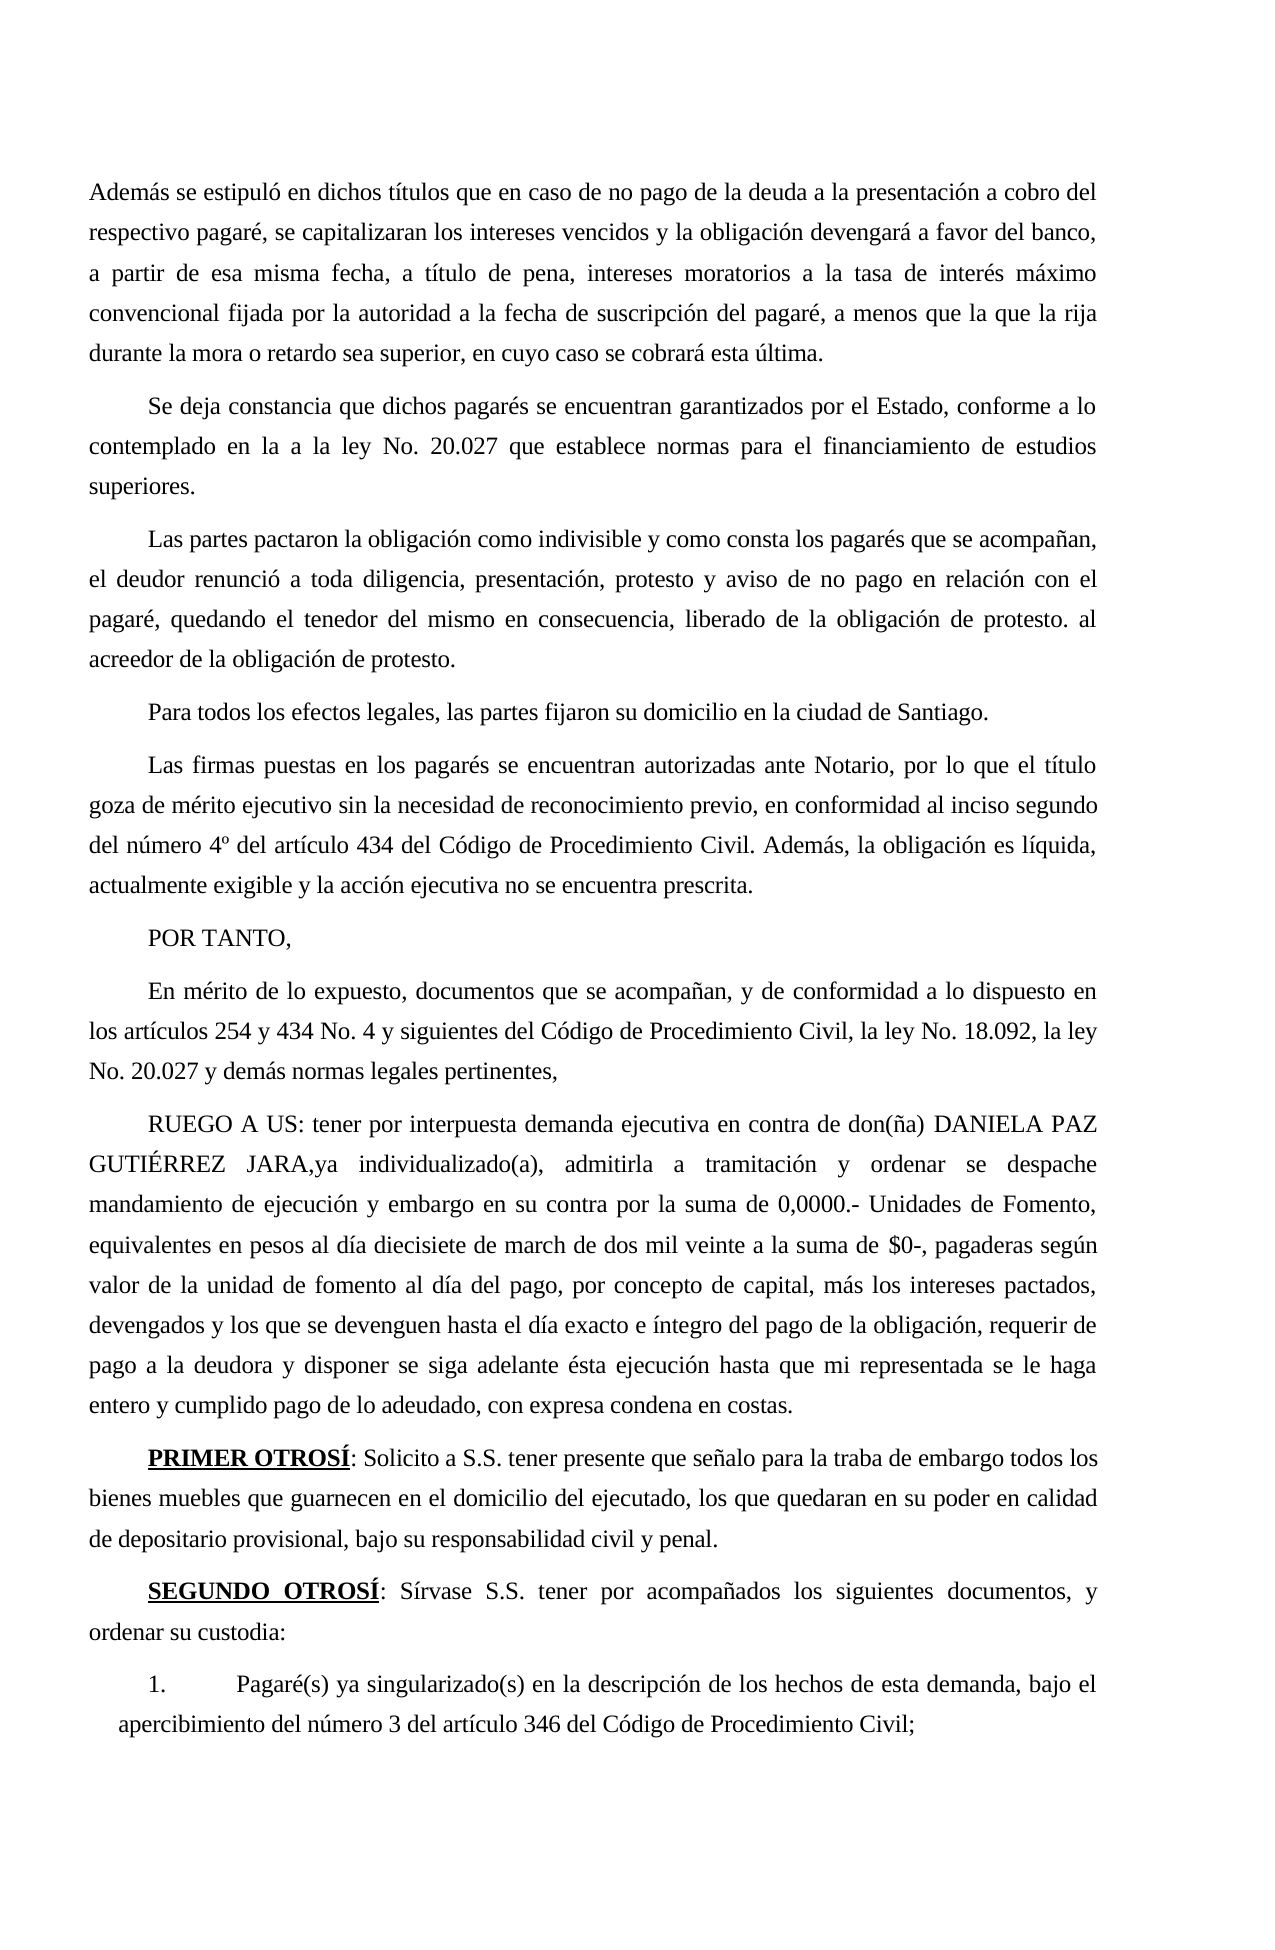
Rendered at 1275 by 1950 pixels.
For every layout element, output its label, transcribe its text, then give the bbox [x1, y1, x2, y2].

text RUEGO A US: tener por interpuesta demanda ejecutiva en contra de don(ña) DANIELA PAZ GUTIÉRREZ JARA, ya individualizado(a), admitirla a tramitación y ordenar se despache mandamiento de ejecución y embargo en su contra por la suma de 0,0000.- Unidades de Fomento, equivalentes en pesos al día diecisiete de march de dos mil veinte a la suma de $0-, pagaderas según valor de la unidad de fomento al día del pago, por concepto de capital, más los intereses pactados, devengados y los que se devenguen hasta el día exacto e íntegro del pago de la obligación, requerir de pago a la deudora y disponer se siga adelante ésta ejecución hasta que mi representada se le haga entero y cumplido pago de lo adeudado, con expresa condena en costas. [89, 1109, 1098, 1419]
text POR TANTO, [89, 923, 1098, 952]
text Las partes pactaron la obligación como indivisible y como consta los pagarés que se acompañan, el deudor renunció a toda diligencia, presentación, protesto y aviso de no pago en relación con el pagaré, quedando el tenedor del mismo en consecuencia, liberado de la obligación de protesto. al acreedor de la obligación de protesto. [89, 524, 1098, 673]
text SEGUNDO OTROSÍ: Sírvase S.S. tener por acompañados los siguientes documentos, y ordenar su custodia: [89, 1576, 1098, 1645]
list Pagaré(s) ya singularizado(s) en la descripción de los hechos de esta demanda, bajo el apercibimiento del número 3 del artículo 346 del Código de Procedimiento Civil; [118, 1669, 1098, 1738]
text Las firmas puestas en los pagarés se encuentran autorizadas ante Notario, por lo que el título goza de mérito ejecutivo sin la necesidad de reconocimiento previo, en conformidad al inciso segundo del número 4º del artículo 434 del Código de Procedimiento Civil. Además, la obligación es líquida, actualmente exigible y la acción ejecutiva no se encuentra prescrita. [89, 750, 1098, 899]
text Se deja constancia que dichos pagarés se encuentran garantizados por el Estado, conforme a lo contemplado en la a la ley No. 20.027 que establece normas para el financiamiento de estudios superiores. [89, 391, 1098, 500]
text PRIMER OTROSÍ: Solicito a S.S. tener presente que señalo para la traba de embargo todos los bienes muebles que guarnecen en el domicilio del ejecutado, los que quedaran en su poder en calidad de depositario provisional, bajo su responsabilidad civil y penal. [89, 1443, 1098, 1552]
text Para todos los efectos legales, las partes fijaron su domicilio en la ciudad de Santiago. [89, 697, 1098, 726]
text En mérito de lo expuesto, documentos que se acompañan, y de conformidad a lo dispuesto en los artículos 254 y 434 No. 4 y siguientes del Código de Procedimiento Civil, la ley No. 18.092, la ley No. 20.027 y demás normas legales pertinentes, [89, 976, 1098, 1085]
